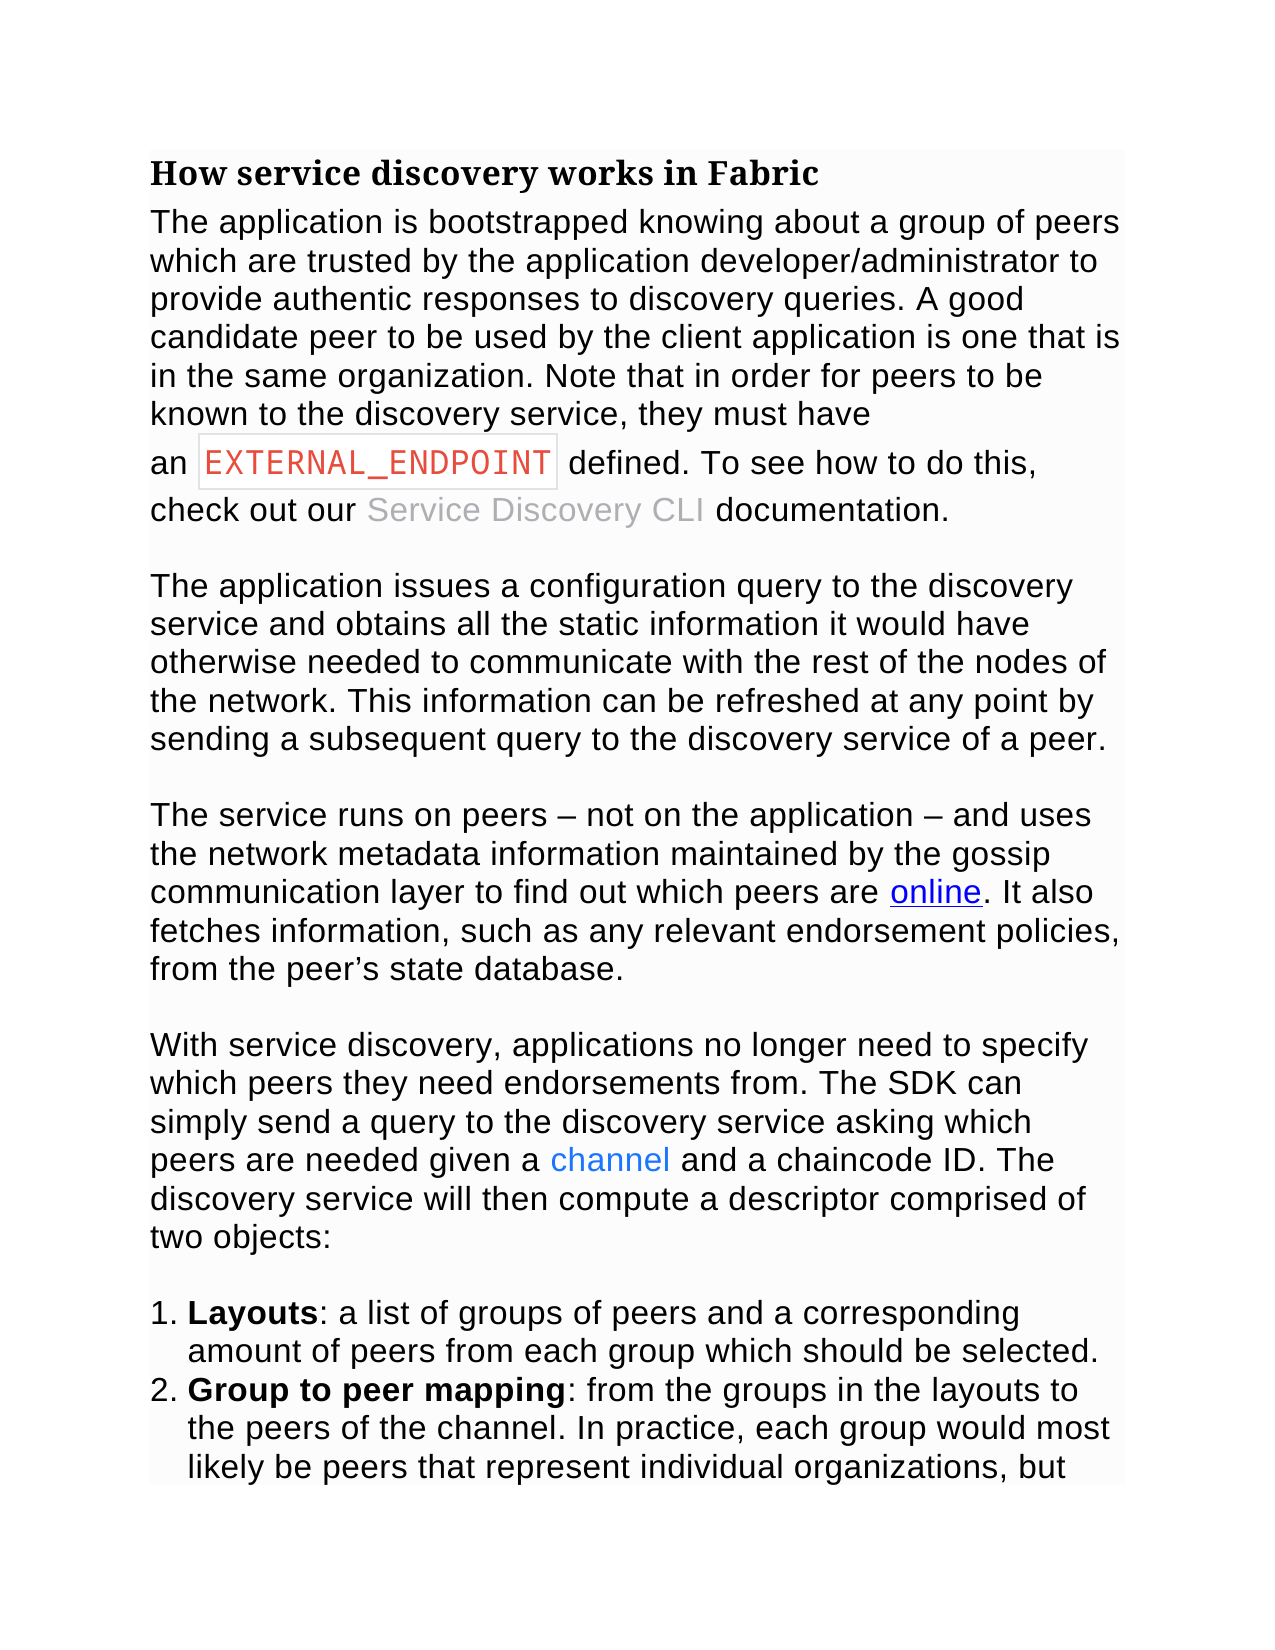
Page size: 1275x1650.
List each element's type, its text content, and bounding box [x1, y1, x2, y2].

text With service discovery, applications no longer need to specify which peers they need endorsements from. The SDK can simply send a query to the discovery service asking which peers are needed given a channel and a chaincode ID. The discovery service will then compute a descriptor comprised of two objects: [150, 1025, 1125, 1256]
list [150, 1370, 1125, 1485]
text The service runs on peers – not on the application – and uses the network metadata information maintained by the gossip communication layer to find out which peers are online. It also fetches information, such as any relevant endorsement policies, from the peer’s state database. [150, 795, 1125, 987]
list Layouts: a list of groups of peers and a corresponding amount of peers from each group which should be selected. [150, 1293, 1125, 1370]
text The application is bootstrapped knowing about a group of peers which are trusted by the application developer/administrator to provide authentic responses to discovery queries. A good candidate peer to be used by the client application is one that is in the same organization. Note that in order for peers to be known to the discovery service, they must have an EXTERNAL_ENDPOINT defined. To see how to do this, check out our Service Discovery CLI documentation. [150, 202, 1125, 528]
subtitle How service discovery works in Fabric [150, 150, 1125, 195]
text The application issues a configuration query to the discovery service and obtains all the static information it would have otherwise needed to communicate with the rest of the nodes of the network. This information can be refreshed at any point by sending a subsequent query to the discovery service of a peer. [150, 566, 1125, 758]
